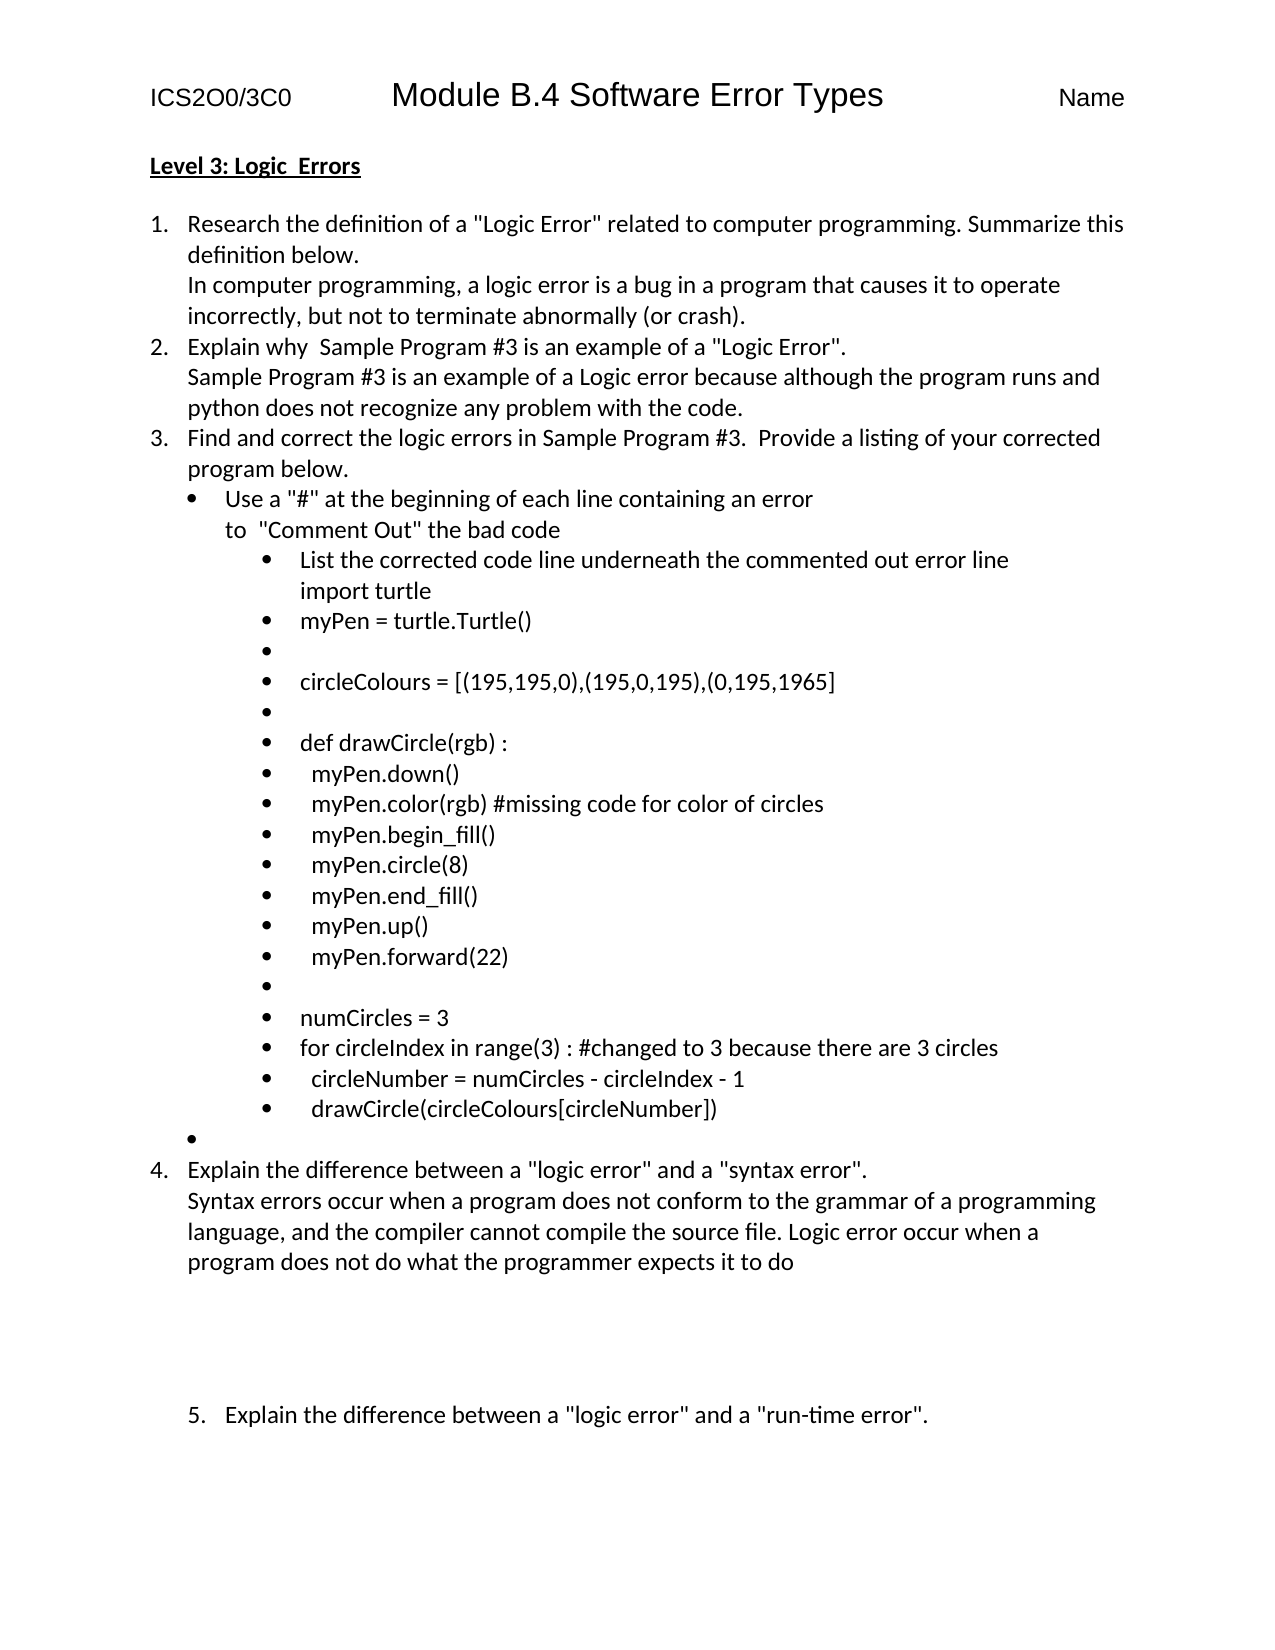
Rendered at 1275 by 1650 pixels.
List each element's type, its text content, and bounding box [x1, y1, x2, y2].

list myPen.forward(22) [262, 941, 1125, 972]
list myPen.color(rgb) #missing code for color of circles [262, 788, 1125, 819]
list myPen.down() [262, 758, 1125, 788]
list Explain why Sample Program #3 is an example of a "Logic Error". [150, 331, 1125, 361]
list circleColours = [(195,195,0),(195,0,195),(0,195,1965] [262, 666, 1125, 697]
list numCircles = 3 [262, 1002, 1125, 1033]
list List the corrected code line underneath the commented out error line import turtle [262, 544, 1125, 605]
list myPen = turtle.Turtle() [262, 605, 1125, 636]
list def drawCircle(rgb) : [262, 727, 1125, 758]
list Use a "#" at the beginning of each line containing an error to "Comment Out" the bad code [187, 483, 1125, 544]
list myPen.begin_fill() [262, 819, 1125, 849]
text In computer programming, a logic error is a bug in a program that causes it to operate incorrectly, but not to terminate abnormally (or crash). [187, 269, 1125, 331]
list Explain the difference between a "logic error" and a "syntax error". [150, 1155, 1125, 1185]
list Find and correct the logic errors in Sample Program #3. Provide a listing of your corrected program below. [150, 422, 1125, 483]
list circleNumber = numCircles - circleIndex - 1 [262, 1063, 1125, 1094]
text Syntax errors occur when a program does not conform to the grammar of a programming language, and the compiler cannot compile the source file. Logic error occur when a program does not do what the programmer expects it to do [187, 1185, 1125, 1277]
text Sample Program #3 is an example of a Logic error because although the program runs and python does not recognize any problem with the code. [187, 361, 1125, 422]
list Research the definition of a "Logic Error" related to computer programming. Summarize this definition below. [150, 208, 1125, 269]
list myPen.up() [262, 911, 1125, 941]
list myPen.circle(8) [262, 849, 1125, 880]
text Level 3: Logic Errors [150, 150, 1125, 181]
list for circleIndex in range(3) : #changed to 3 because there are 3 circles [262, 1033, 1125, 1063]
list drawCircle(circleColours[circleNumber]) [262, 1094, 1125, 1124]
list myPen.end_fill() [262, 880, 1125, 911]
list Explain the difference between a "logic error" and a "run-time error". [187, 1399, 1125, 1429]
